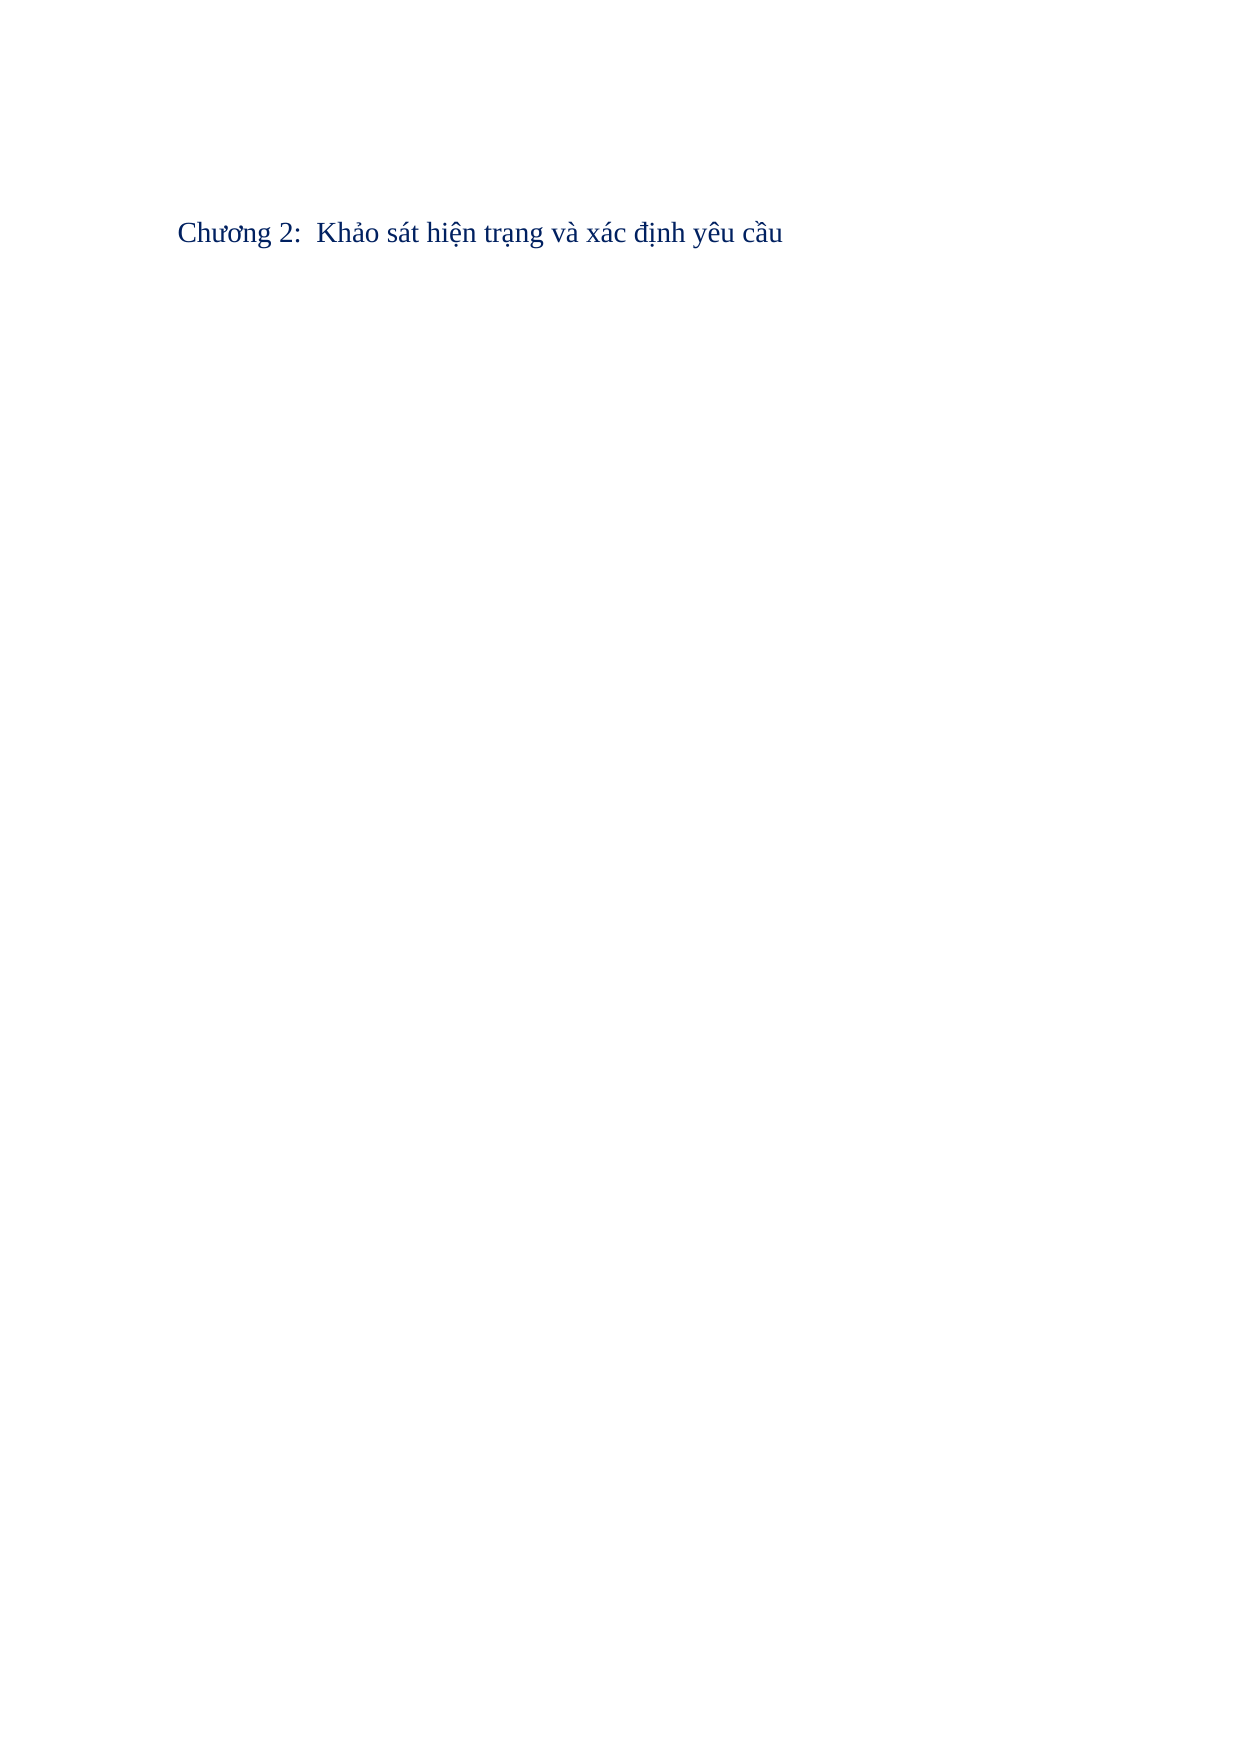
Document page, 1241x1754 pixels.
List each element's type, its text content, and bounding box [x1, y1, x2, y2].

subtitle Chương 2: Khảo sát hiện trạng và xác định yêu cầu [177, 215, 1122, 249]
